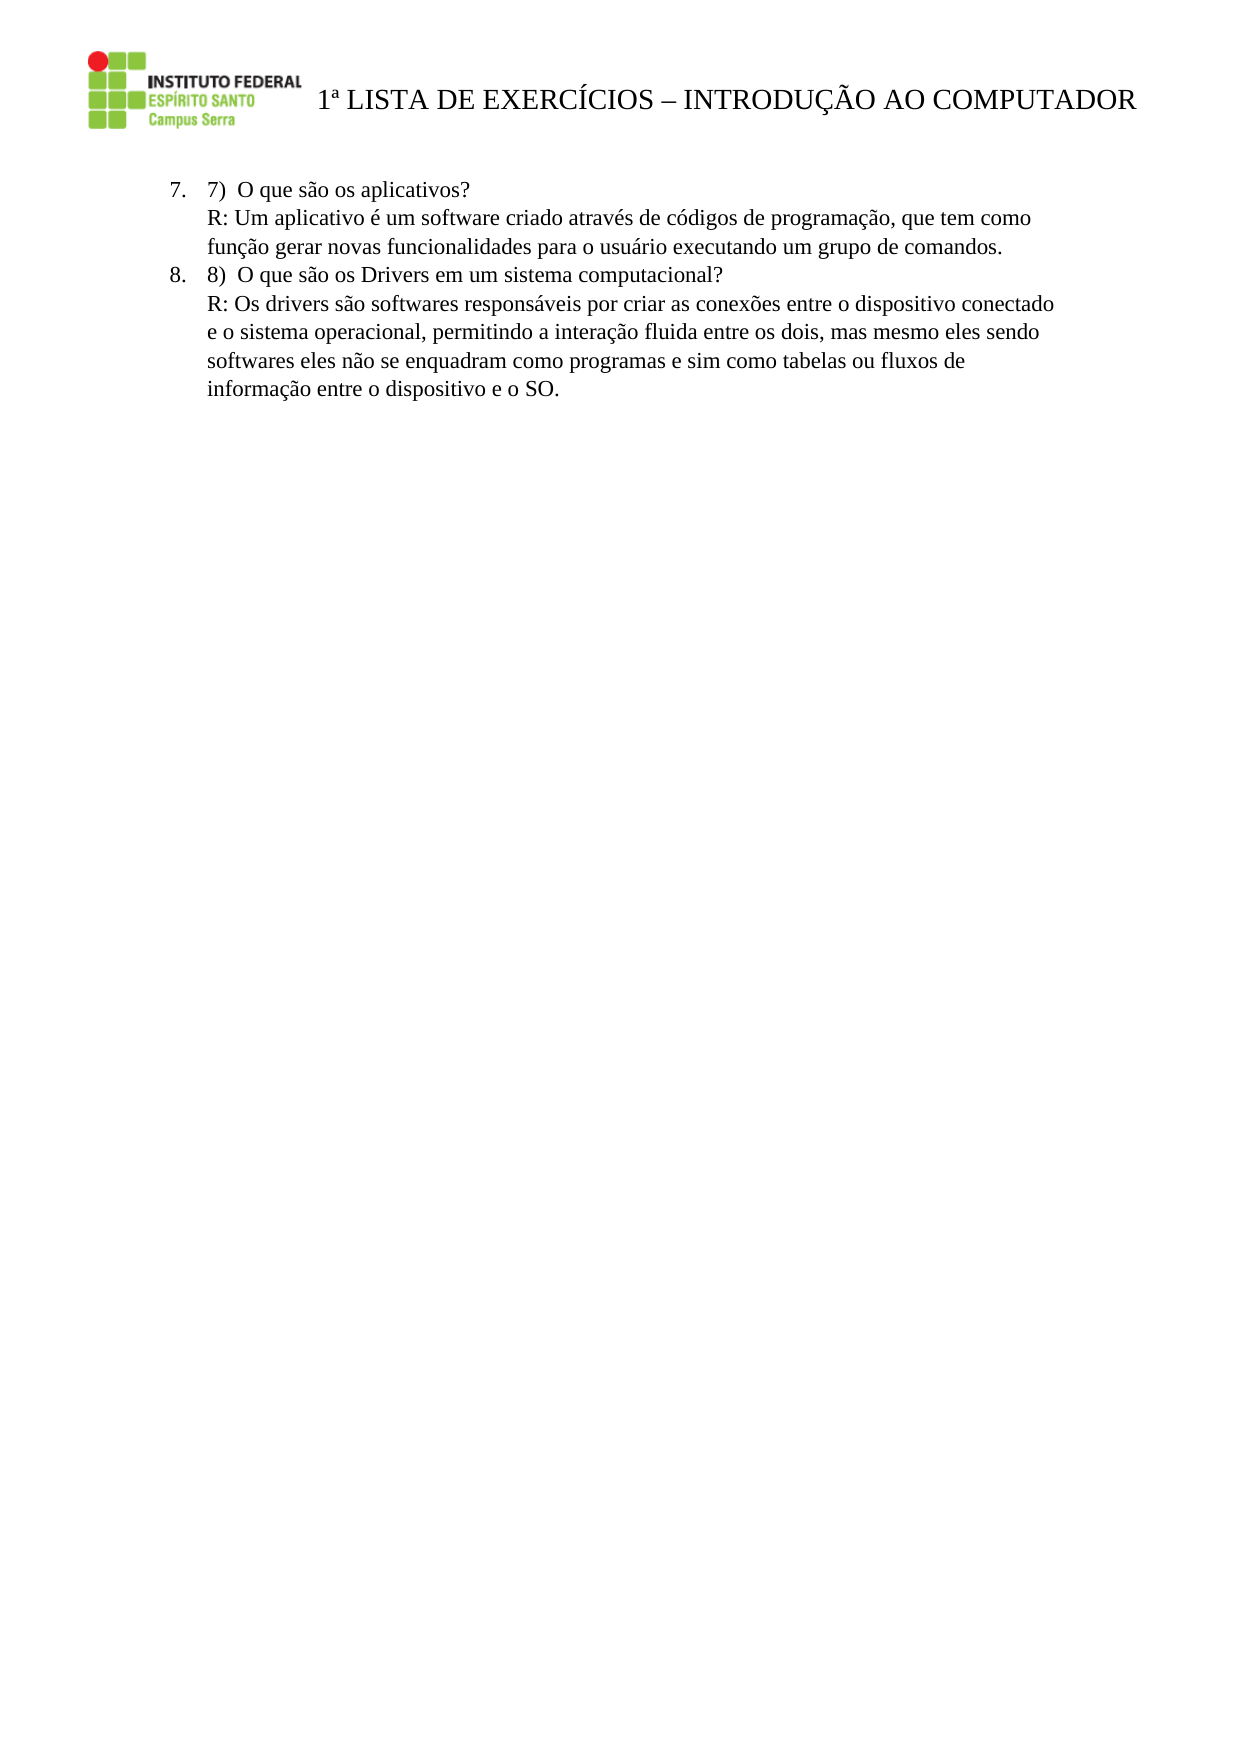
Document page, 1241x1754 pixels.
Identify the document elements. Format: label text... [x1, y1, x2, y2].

picture [87, 48, 305, 130]
list R: Um aplicativo é um software criado através de códigos de programação, que tem como função gerar novas funcionalidades para o usuário executando um grupo de comandos. [207, 204, 1063, 259]
list R: Os drivers são softwares responsáveis por criar as conexões entre o dispositivo conectado e o sistema operacional, permitindo a interação fluida entre os dois, mas mesmo eles sendo softwares eles não se enquadram como programas e sim como tabelas ou fluxos de informação entre o dispositivo e o SO. [207, 290, 1063, 401]
list 8) O que são os Drivers em um sistema computacional? [169, 261, 1063, 288]
list 7) O que são os aplicativos? [169, 176, 1063, 202]
